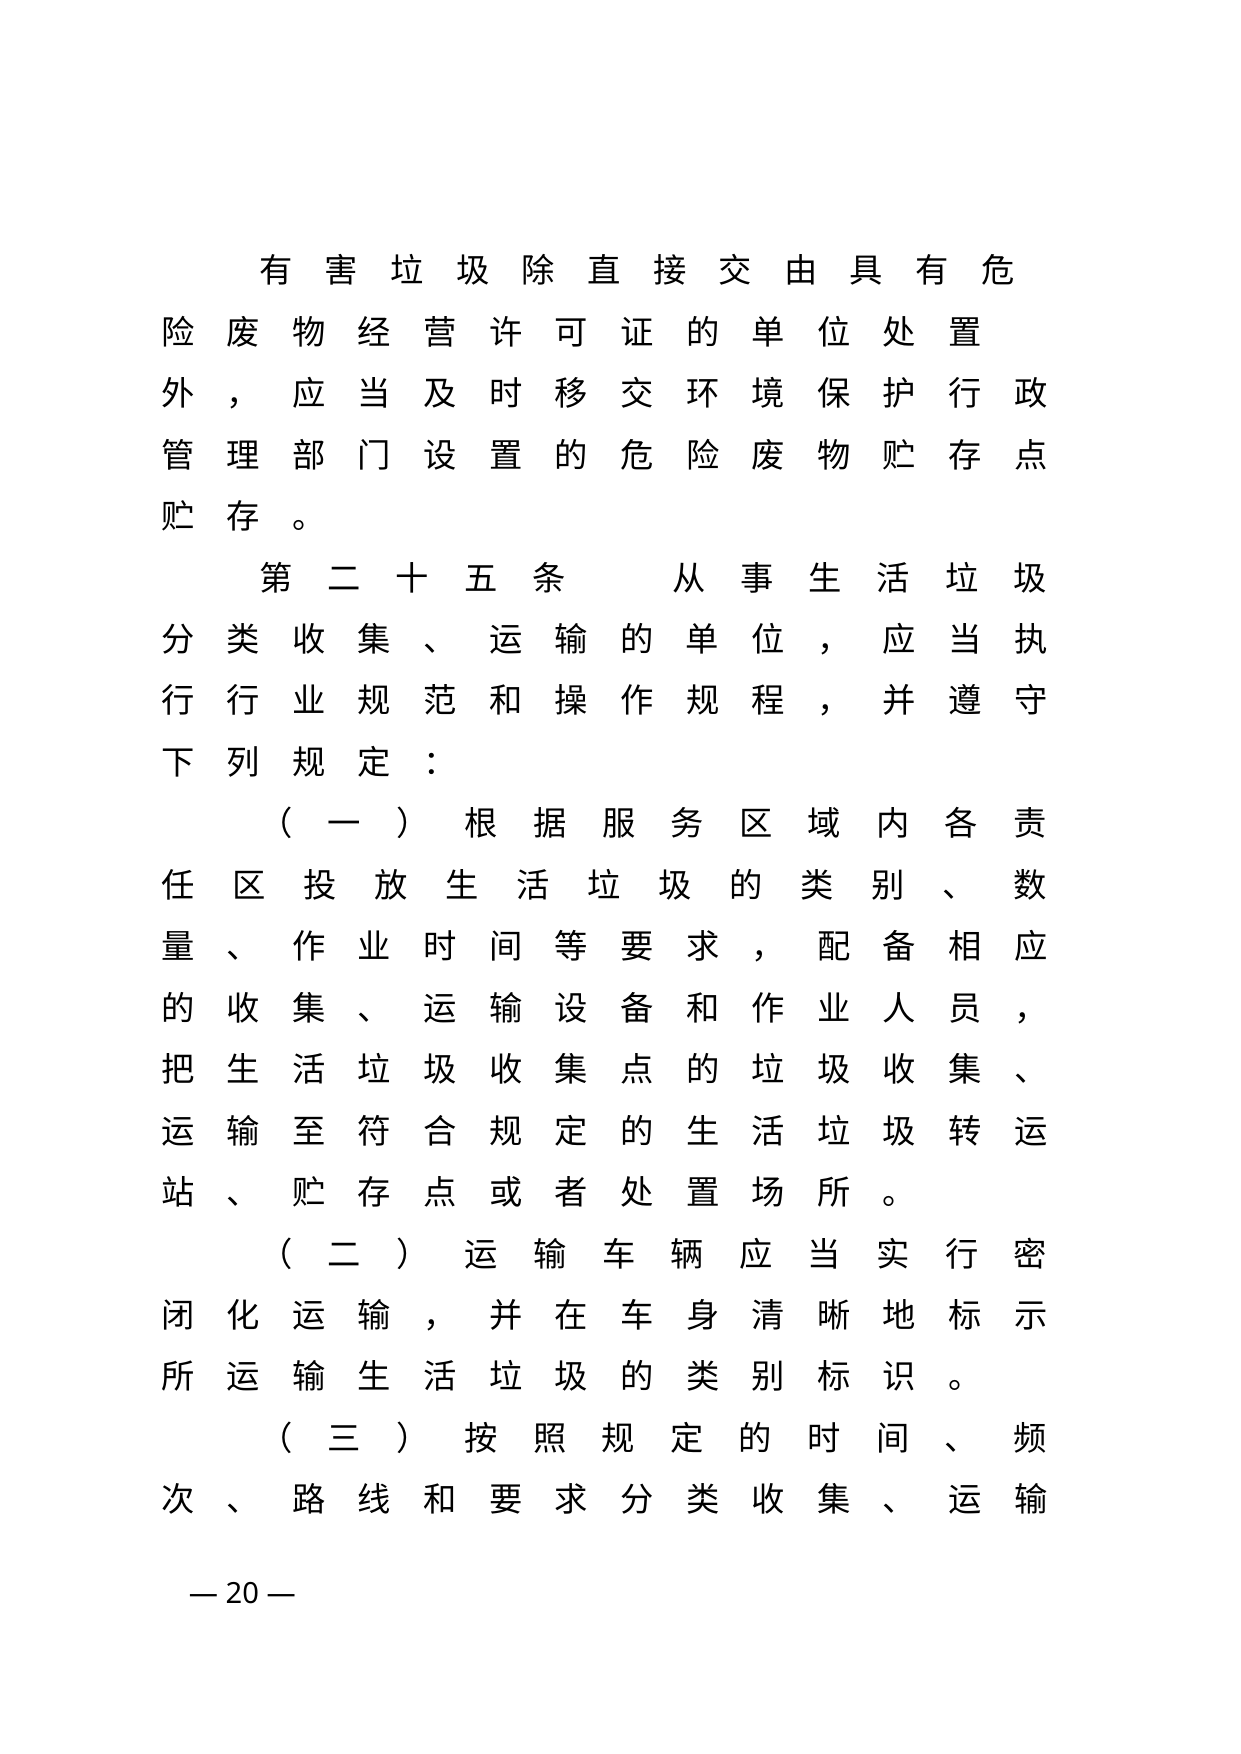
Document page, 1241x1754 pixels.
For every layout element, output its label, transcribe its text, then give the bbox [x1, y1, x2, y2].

text 有害垃圾除直接交由具有危险废物经营许可证的单位处置外，应当及时移交环境保护行政管理部门设置的危险废物贮存点贮存。 [161, 237, 1079, 545]
text （一）根据服务区域内各责任区投放生活垃圾的类别、数量、作业时间等要求，配备相应的收集、运输设备和作业人员，把生活垃圾收集点的垃圾收集、运输至符合规定的生活垃圾转运站、贮存点或者处置场所。 [161, 791, 1079, 1221]
text （二）运输车辆应当实行密闭化运输，并在车身清晰地标示所运输生活垃圾的类别标识。 [161, 1221, 1079, 1405]
text 第二十五条 从事生活垃圾分类收集、运输的单位，应当执行行业规范和操作规程，并遵守下列规定： [161, 545, 1079, 791]
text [161, 1405, 1079, 1528]
